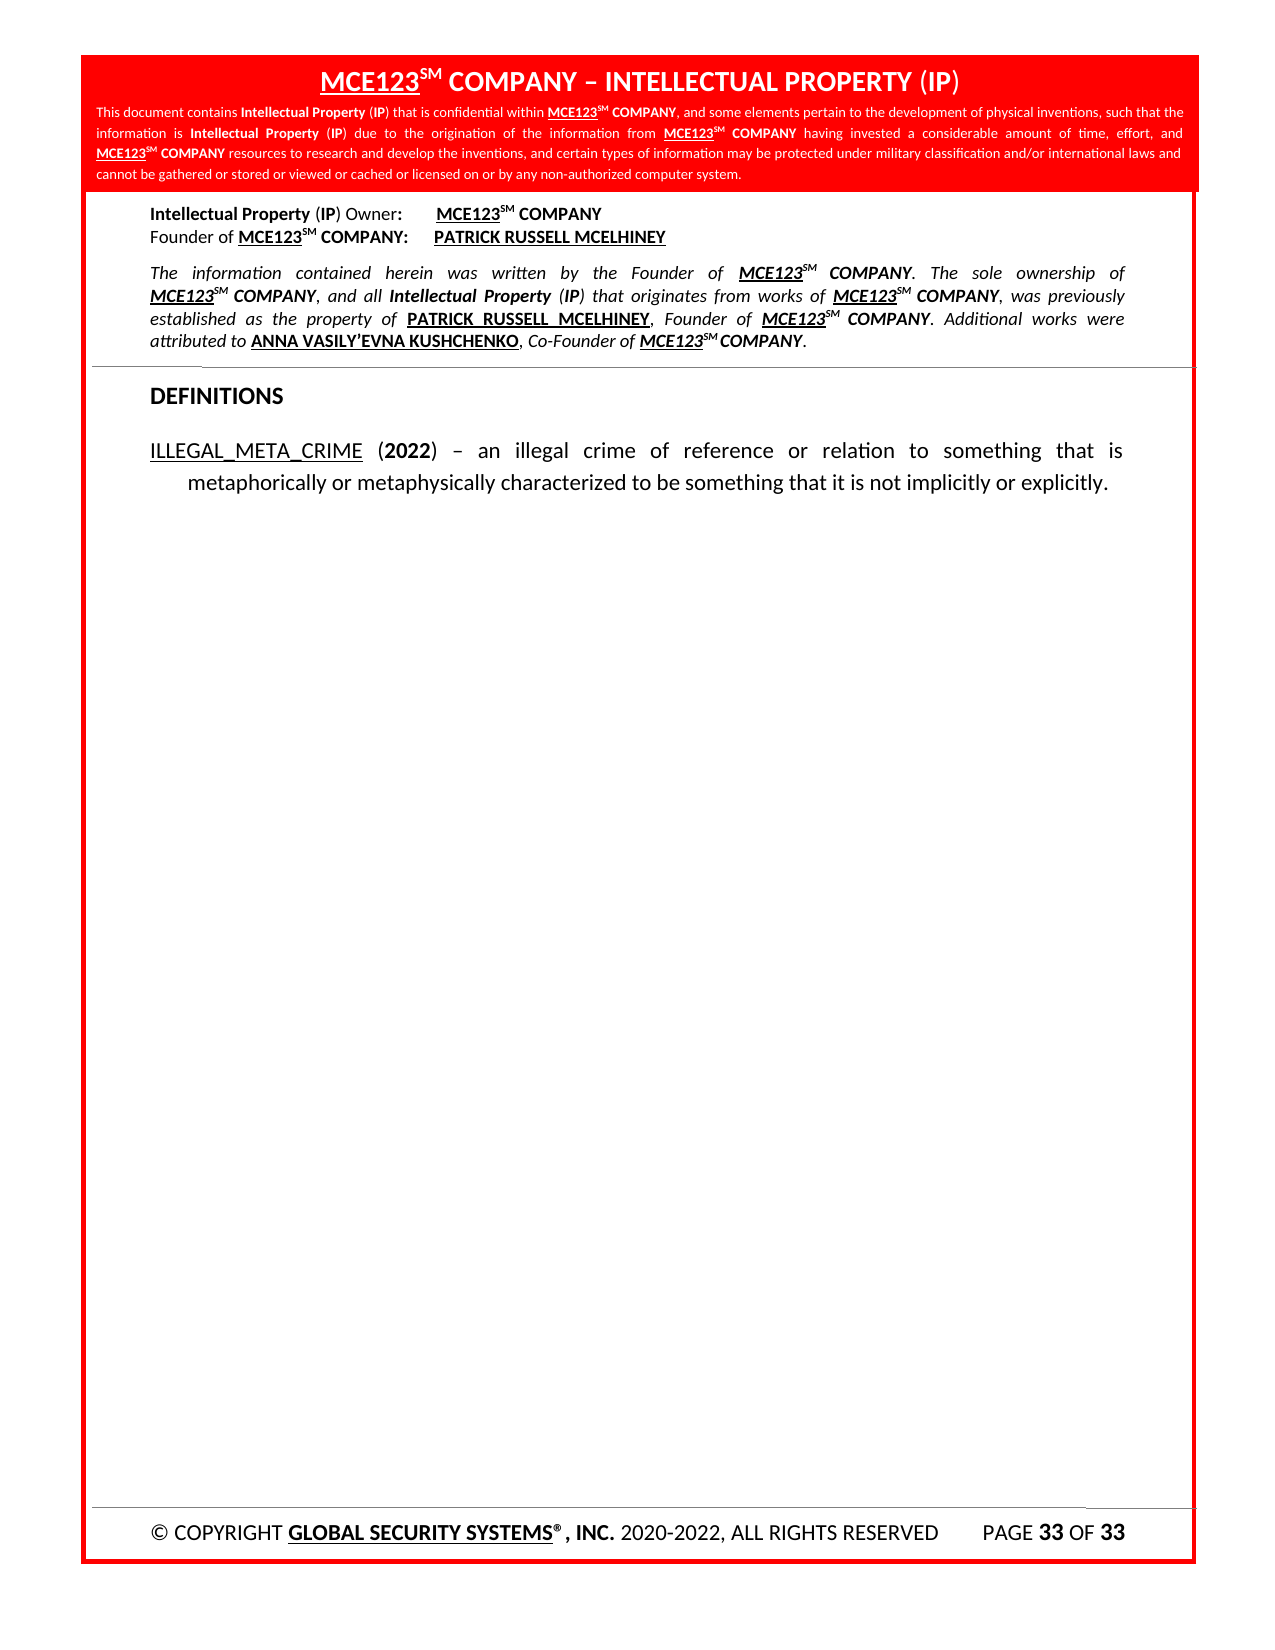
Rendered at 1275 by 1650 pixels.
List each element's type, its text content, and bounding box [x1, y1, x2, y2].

text DEFINITIONS [150, 381, 1125, 411]
text ILLEGAL_META_CRIME (2022) – an illegal crime of reference or relation to something that is metaphorically or metaphysically characterized to be something that it is not implicitly or explicitly. [150, 436, 1125, 497]
